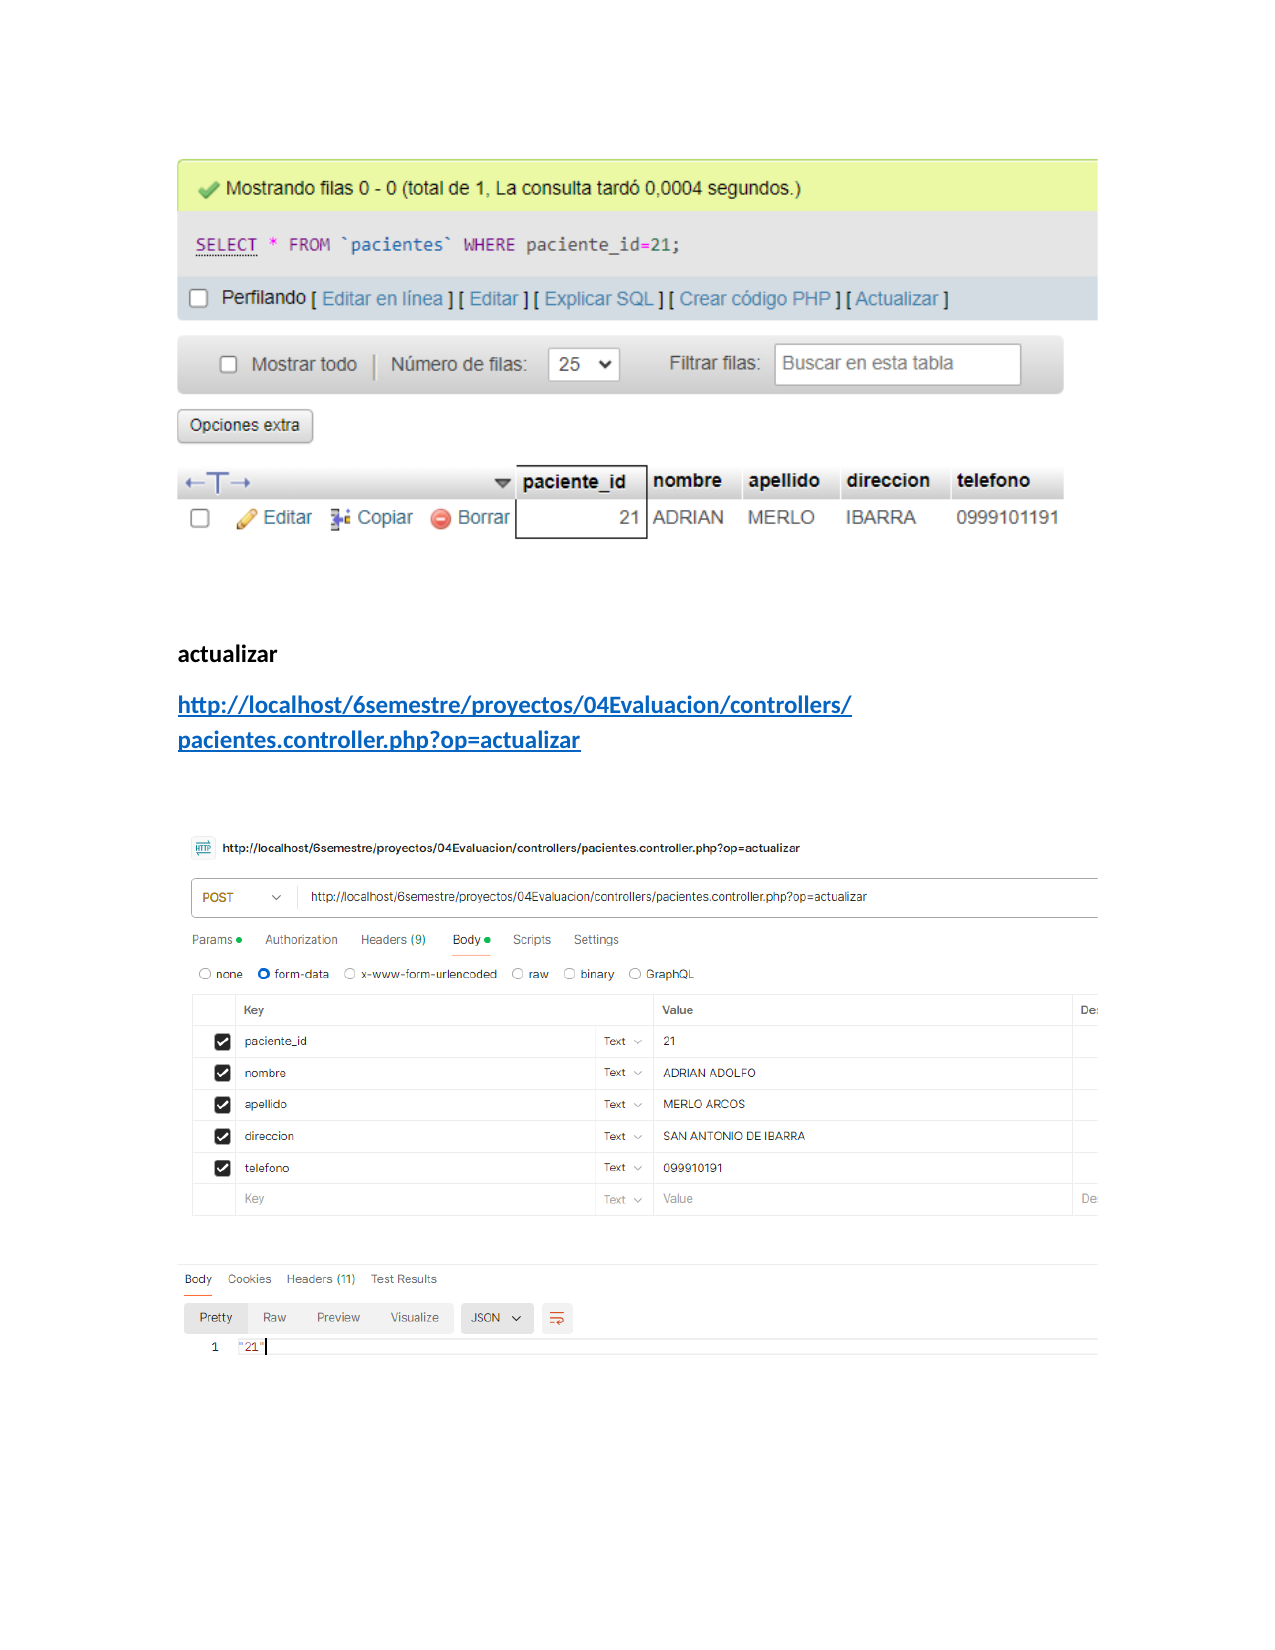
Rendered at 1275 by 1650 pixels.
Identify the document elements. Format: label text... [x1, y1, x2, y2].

text actualizar [177, 638, 1098, 668]
picture [177, 147, 1098, 565]
text http://localhost/6semestre/proyectos/04Evaluacion/controllers/pacientes.controller.php?op=actualizar [177, 689, 1098, 755]
picture [177, 827, 1098, 1375]
